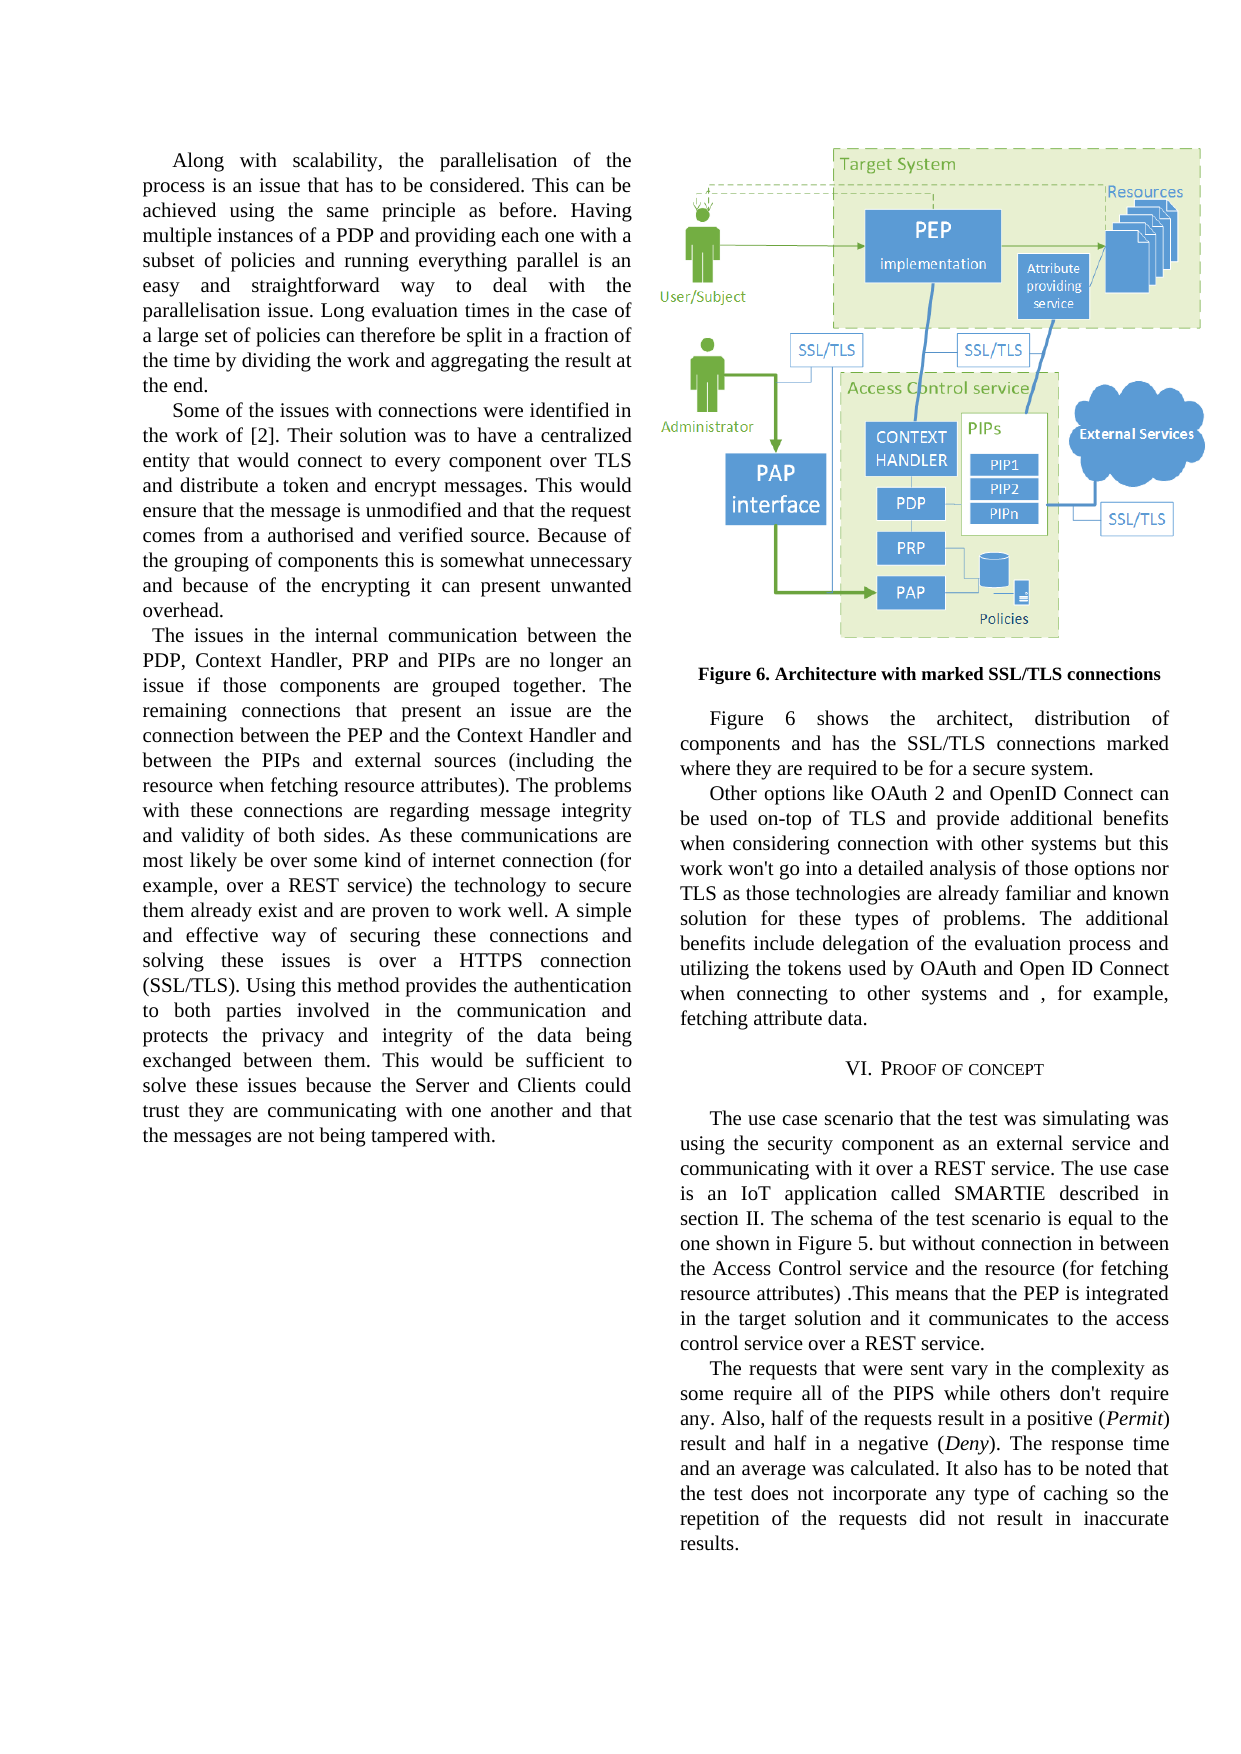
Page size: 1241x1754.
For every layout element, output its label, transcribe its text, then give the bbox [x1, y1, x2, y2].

text The use case scenario that the test was simulating was using the security component as an external service and communicating with it over a REST service. The use case is an IoT application called SMARTIE described in section II. The schema of the test scenario is equal to the one shown in Figure 5. but without connection in between the Access Control service and the resource (for fetching resource attributes) .This means that the PEP is integrated in the target solution and it communicates to the access control service over a REST service. [680, 1105, 1170, 1355]
text Along with scalability, the parallelisation of the process is an issue that has to be considered. This can be achieved using the same principle as before. Having multiple instances of a PDP and providing each one with a subset of policies and running everything parallel is an easy and straightforward way to deal with the parallelisation issue. Long evaluation times in the case of a large set of policies can therefore be split in a fraction of the time by dividing the work and aggregating the result at the end. [142, 147, 632, 397]
subtitle Proof of concept [717, 1055, 1170, 1080]
text Figure 6. Architecture with marked SSL/TLS connections [680, 663, 1170, 684]
picture [656, 147, 1206, 638]
text Other options like OAuth 2 and OpenID Connect can be used on-top of TLS and provide additional benefits when considering connection with other systems but this work won't go into a detailed analysis of those options nor TLS as those technologies are already familiar and known solution for these types of problems. The additional benefits include delegation of the evaluation process and utilizing the tokens used by OAuth and Open ID Connect when connecting to other systems and , for example, fetching attribute data. [680, 780, 1170, 1030]
text Figure 6 shows the architect, distribution of components and has the SSL/TLS connections marked where they are required to be for a secure system. [680, 705, 1170, 780]
text Some of the issues with connections were identified in the work of . Their solution was to have a centralized entity that would connect to every component over TLS and distribute a token and encrypt messages. This would ensure that the message is unmodified and that the request comes from a authorised and verified source. Because of the grouping of components this is somewhat unnecessary and because of the encrypting it can present unwanted overhead. [142, 397, 632, 622]
text The requests that were sent vary in the complexity as some require all of the PIPS while others don't require any. Also, half of the requests result in a positive (Permit) result and half in a negative (Deny). The response time and an average was calculated. It also has to be noted that the test does not incorporate any type of caching so the repetition of the requests did not result in inaccurate results. [680, 1355, 1170, 1555]
text The issues in the internal communication between the PDP, Context Handler, PRP and PIPs are no longer an issue if those components are grouped together. The remaining connections that present an issue are the connection between the PEP and the Context Handler and between the PIPs and external sources (including the resource when fetching resource attributes). The problems with these connections are regarding message integrity and validity of both sides. As these communications are most likely be over some kind of internet connection (for example, over a REST service) the technology to secure them already exist and are proven to work well. A simple and effective way of securing these connections and solving these issues is over a HTTPS connection (SSL/TLS). Using this method provides the authentication to both parties involved in the communication and protects the privacy and integrity of the data being exchanged between them. This would be sufficient to solve these issues because the Server and Clients could trust they are communicating with one another and that the messages are not being tampered with. [142, 622, 632, 1147]
